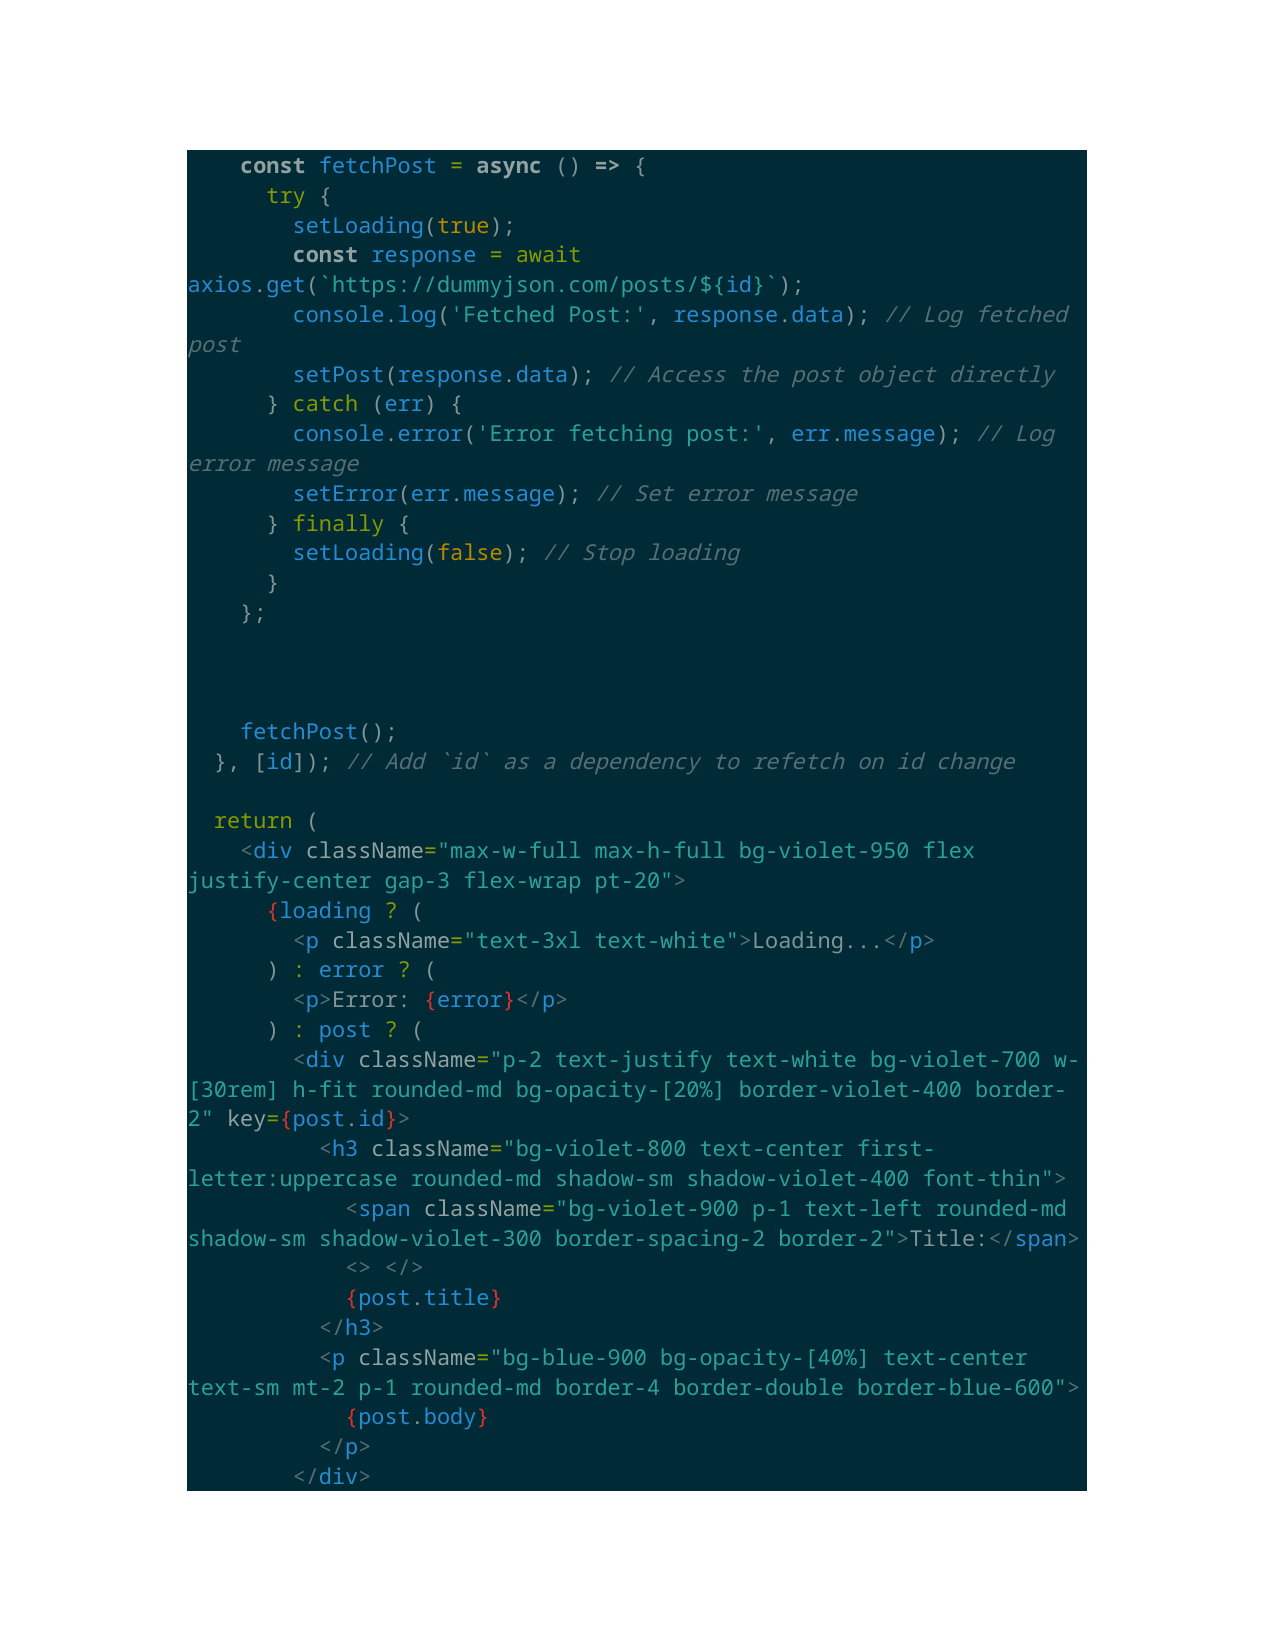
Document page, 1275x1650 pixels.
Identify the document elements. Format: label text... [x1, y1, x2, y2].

text </p> [187, 1431, 1087, 1461]
text ) : error ? ( [187, 954, 1087, 984]
text <span className="bg-violet-900 p-1 text-left rounded-md shadow-sm shadow-violet-300 border-spacing-2 border-2">Title:</span> [187, 1193, 1087, 1252]
text fetchPost(); [187, 716, 1087, 746]
text setLoading(true); [187, 209, 1087, 239]
text const response = await axios.get(`https://dummyjson.com/posts/${id}`); [187, 239, 1087, 299]
text <div className="p-2 text-justify text-white bg-violet-700 w-[30rem] h-fit rounded-md bg-opacity-[20%] border-violet-400 border-2" key={post.id}> [187, 1044, 1087, 1133]
text } finally { [187, 507, 1087, 537]
text </div> [187, 1461, 1087, 1491]
text ) : post ? ( [187, 1014, 1087, 1044]
text } [187, 567, 1087, 597]
text console.error('Error fetching post:', err.message); // Log error message [187, 418, 1087, 478]
text } catch (err) { [187, 388, 1087, 418]
text <> </> [187, 1252, 1087, 1282]
text const fetchPost = async () => { [187, 150, 1087, 180]
text <h3 className="bg-violet-800 text-center first-letter:uppercase rounded-md shadow-sm shadow-violet-400 font-thin"> [187, 1133, 1087, 1193]
text {post.body} [187, 1401, 1087, 1431]
text setPost(response.data); // Access the post object directly [187, 358, 1087, 388]
text <p className="bg-blue-900 bg-opacity-[40%] text-center text-sm mt-2 p-1 rounded-md border-4 border-double border-blue-600"> [187, 1342, 1087, 1401]
text <p className="text-3xl text-white">Loading...</p> [187, 924, 1087, 954]
text }; [187, 597, 1087, 627]
text try { [187, 180, 1087, 209]
text }, [id]); // Add `id` as a dependency to refetch on id change [187, 746, 1087, 776]
text setLoading(false); // Stop loading [187, 537, 1087, 567]
text return ( [187, 805, 1087, 835]
text setError(err.message); // Set error message [187, 478, 1087, 507]
text <div className="max-w-full max-h-full bg-violet-950 flex justify-center gap-3 flex-wrap pt-20"> [187, 835, 1087, 895]
text <p>Error: {error}</p> [187, 984, 1087, 1014]
text console.log('Fetched Post:', response.data); // Log fetched post [187, 299, 1087, 358]
text </h3> [187, 1312, 1087, 1342]
text {post.title} [187, 1282, 1087, 1312]
text {loading ? ( [187, 895, 1087, 924]
